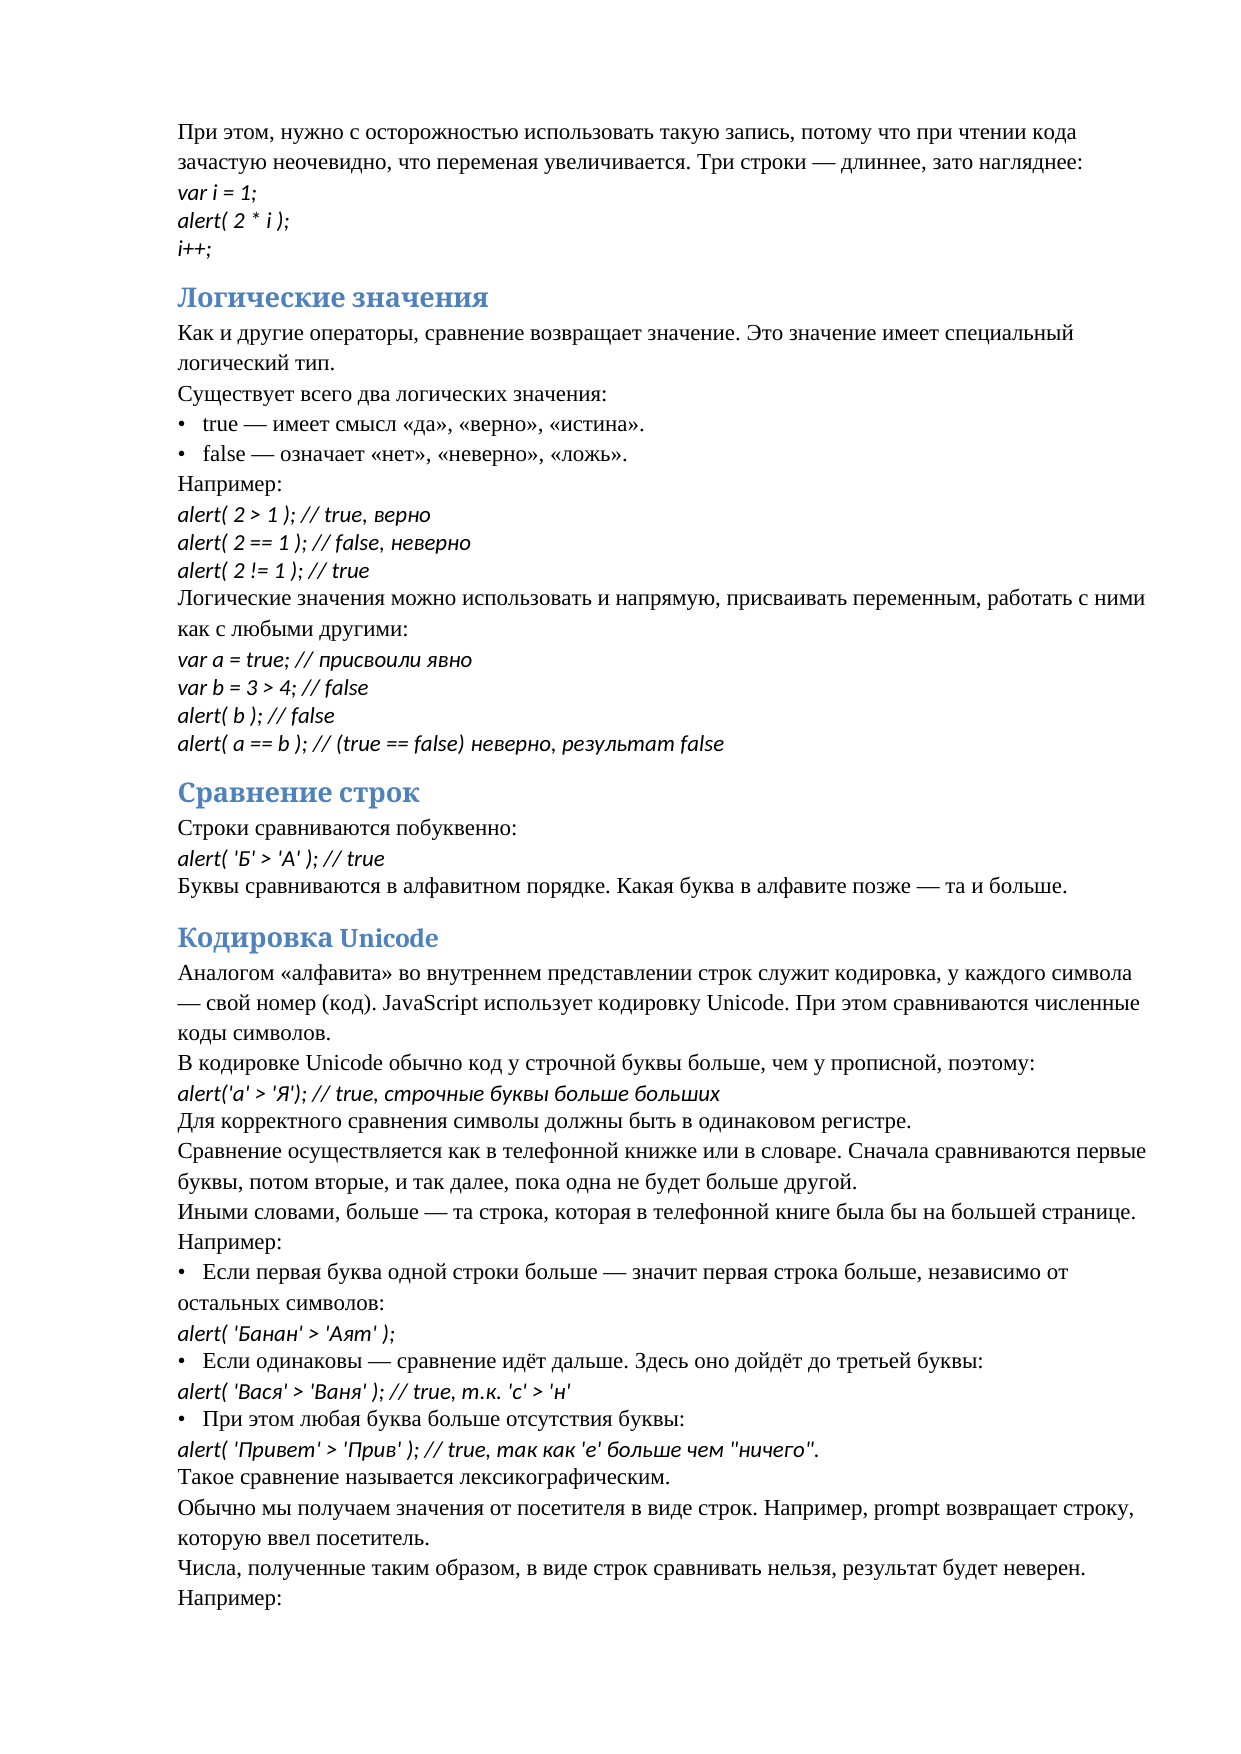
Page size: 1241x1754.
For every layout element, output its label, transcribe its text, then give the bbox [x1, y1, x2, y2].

text Строки сравниваются побуквенно: [177, 813, 1152, 840]
subtitle Сравнение строк [177, 778, 1152, 809]
text var a = true; // присвоили явно [177, 645, 1152, 673]
text Для корректного сравнения символы должны быть в одинаковом регистре. [177, 1107, 1152, 1134]
text Иными словами, больше — та строка, которая в телефонной книге была бы на большей странице. [177, 1198, 1152, 1224]
text i++; [177, 234, 1152, 263]
text alert( a == b ); // (true == false) неверно, результат false [177, 729, 1152, 757]
text Обычно мы получаем значения от посетителя в виде строк. Например, prompt возвращает строку, которую ввел посетитель. [177, 1493, 1152, 1550]
text В кодировке Unicode обычно код у строчной буквы больше, чем у прописной, поэтому: [177, 1049, 1152, 1076]
text alert( 2 != 1 ); // true [177, 556, 1152, 584]
text Как и другие операторы, сравнение возвращает значение. Это значение имеет специальный логический тип. [177, 319, 1152, 376]
text Числа, полученные таким образом, в виде строк сравнивать нельзя, результат будет неверен. Например: [177, 1554, 1152, 1611]
text var i = 1; [177, 178, 1152, 207]
text var b = 3 > 4; // false [177, 673, 1152, 701]
text alert( 'Вася' > 'Ваня' ); // true, т.к. 'с' > 'н' [177, 1377, 1152, 1405]
text alert( 'Б' > 'А' ); // true [177, 844, 1152, 872]
text • Если одинаковы — сравнение идёт дальше. Здесь оно дойдёт до третьей буквы: [177, 1347, 1152, 1373]
text Например: [177, 1228, 1152, 1254]
text alert( b ); // false [177, 701, 1152, 729]
text • Если первая буква одной строки больше — значит первая строка больше, независимо от остальных символов: [177, 1258, 1152, 1315]
text Например: [177, 470, 1152, 497]
text alert( 2 > 1 ); // true, верно [177, 500, 1152, 528]
text • false — означает «нет», «неверно», «ложь». [177, 440, 1152, 466]
text Логические значения можно использовать и напрямую, присваивать переменным, работать с ними как с любыми другими: [177, 584, 1152, 641]
subtitle Кодировка Unicode [177, 923, 1152, 954]
text Такое сравнение называется лексикографическим. [177, 1463, 1152, 1490]
text alert( 'Банан' > 'Аят' ); [177, 1319, 1152, 1347]
text alert( 'Привет' > 'Прив' ); // true, так как 'е' больше чем "ничего". [177, 1435, 1152, 1463]
text alert( 2 * i ); [177, 207, 1152, 234]
text При этом, нужно с осторожностью использовать такую запись, потому что при чтении кода зачастую неочевидно, что переменая увеличивается. Три строки — длиннее, зато нагляднее: [177, 118, 1152, 175]
text Существует всего два логических значения: [177, 379, 1152, 406]
text Буквы сравниваются в алфавитном порядке. Какая буква в алфавите позже — та и больше. [177, 872, 1152, 898]
text alert( 2 == 1 ); // false, неверно [177, 528, 1152, 556]
text Сравнение осуществляется как в телефонной книжке или в словаре. Сначала сравниваются первые буквы, потом вторые, и так далее, пока одна не будет больше другой. [177, 1138, 1152, 1194]
text • При этом любая буква больше отсутствия буквы: [177, 1405, 1152, 1431]
text • true — имеет смысл «да», «верно», «истина». [177, 410, 1152, 436]
text Аналогом «алфавита» во внутреннем представлении строк служит кодировка, у каждого символа — свой номер (код). JavaScript использует кодировку Unicode. При этом сравниваются численные коды символов. [177, 958, 1152, 1045]
text alert('а' > 'Я'); // true, строчные буквы больше больших [177, 1079, 1152, 1107]
subtitle Логические значения [177, 283, 1152, 314]
